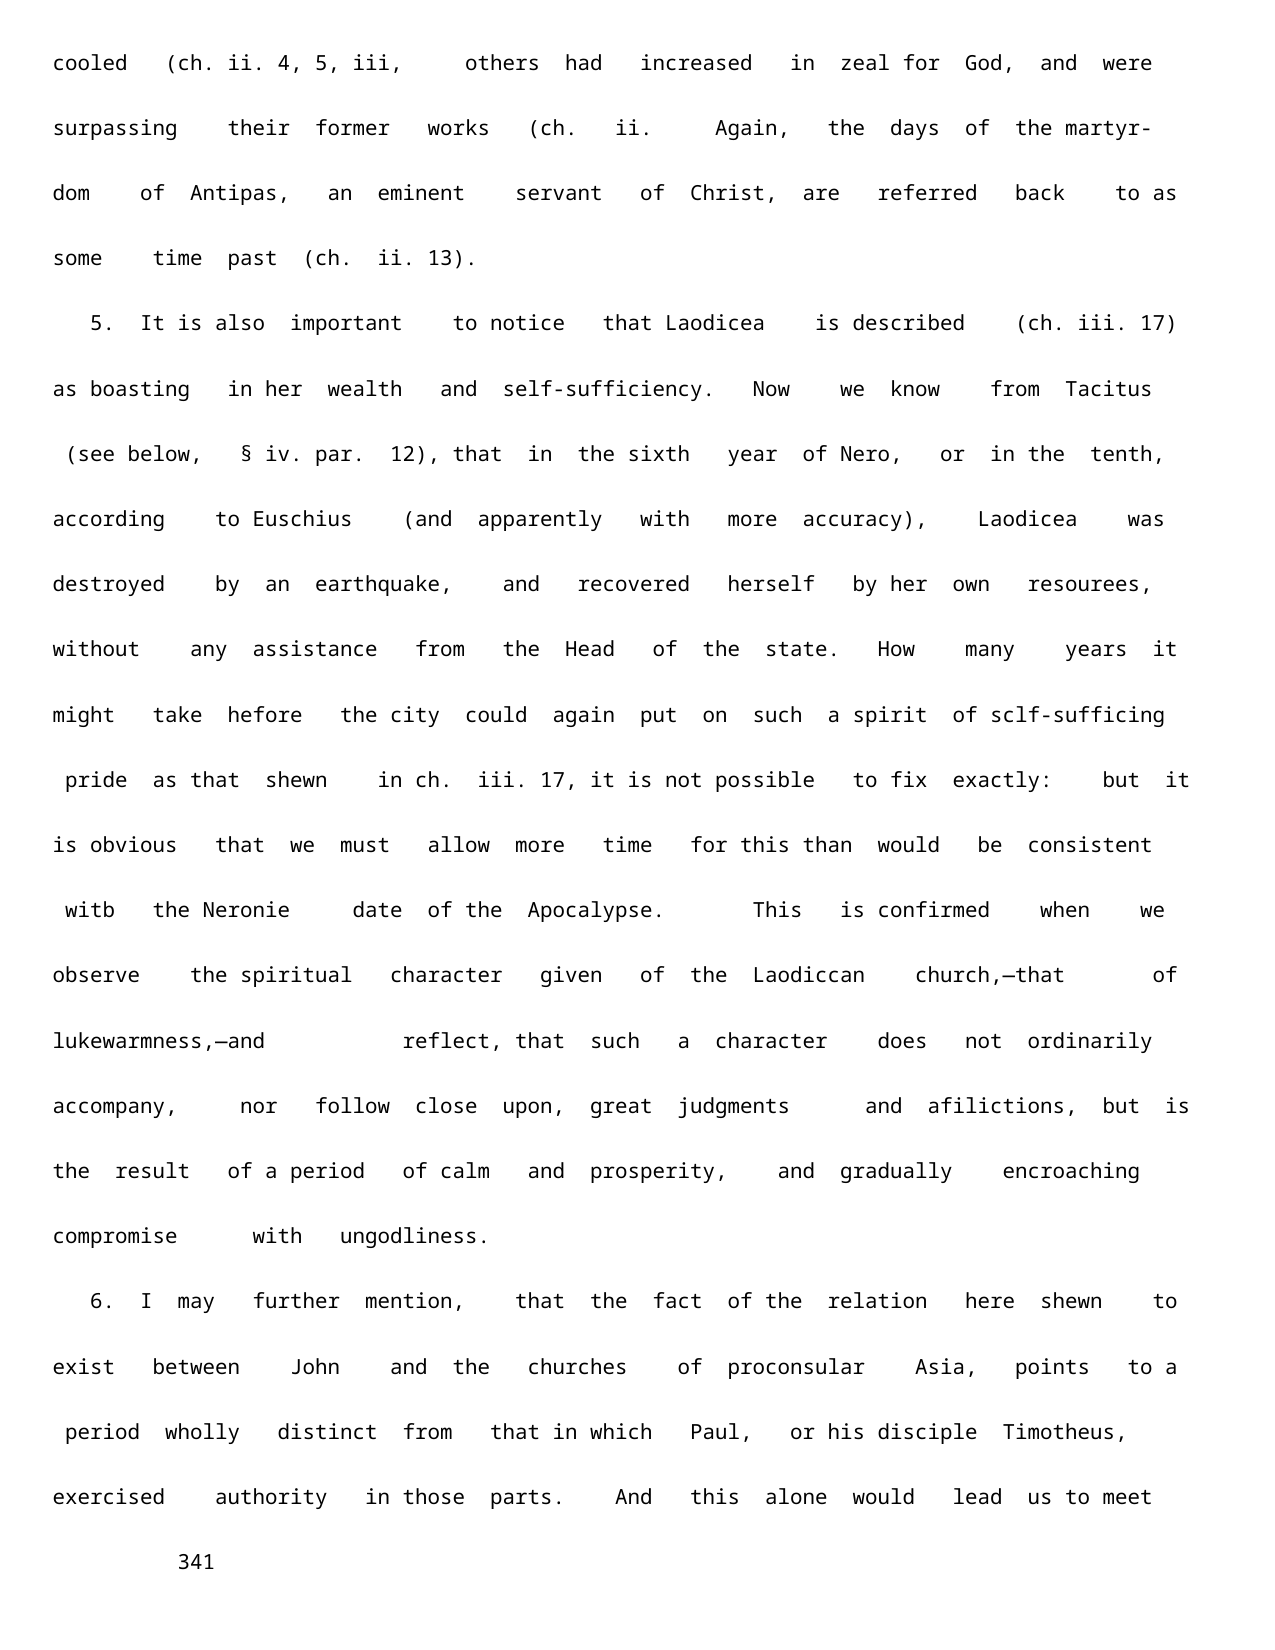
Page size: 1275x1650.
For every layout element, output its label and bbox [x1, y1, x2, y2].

text [15, 15, 1260, 1608]
